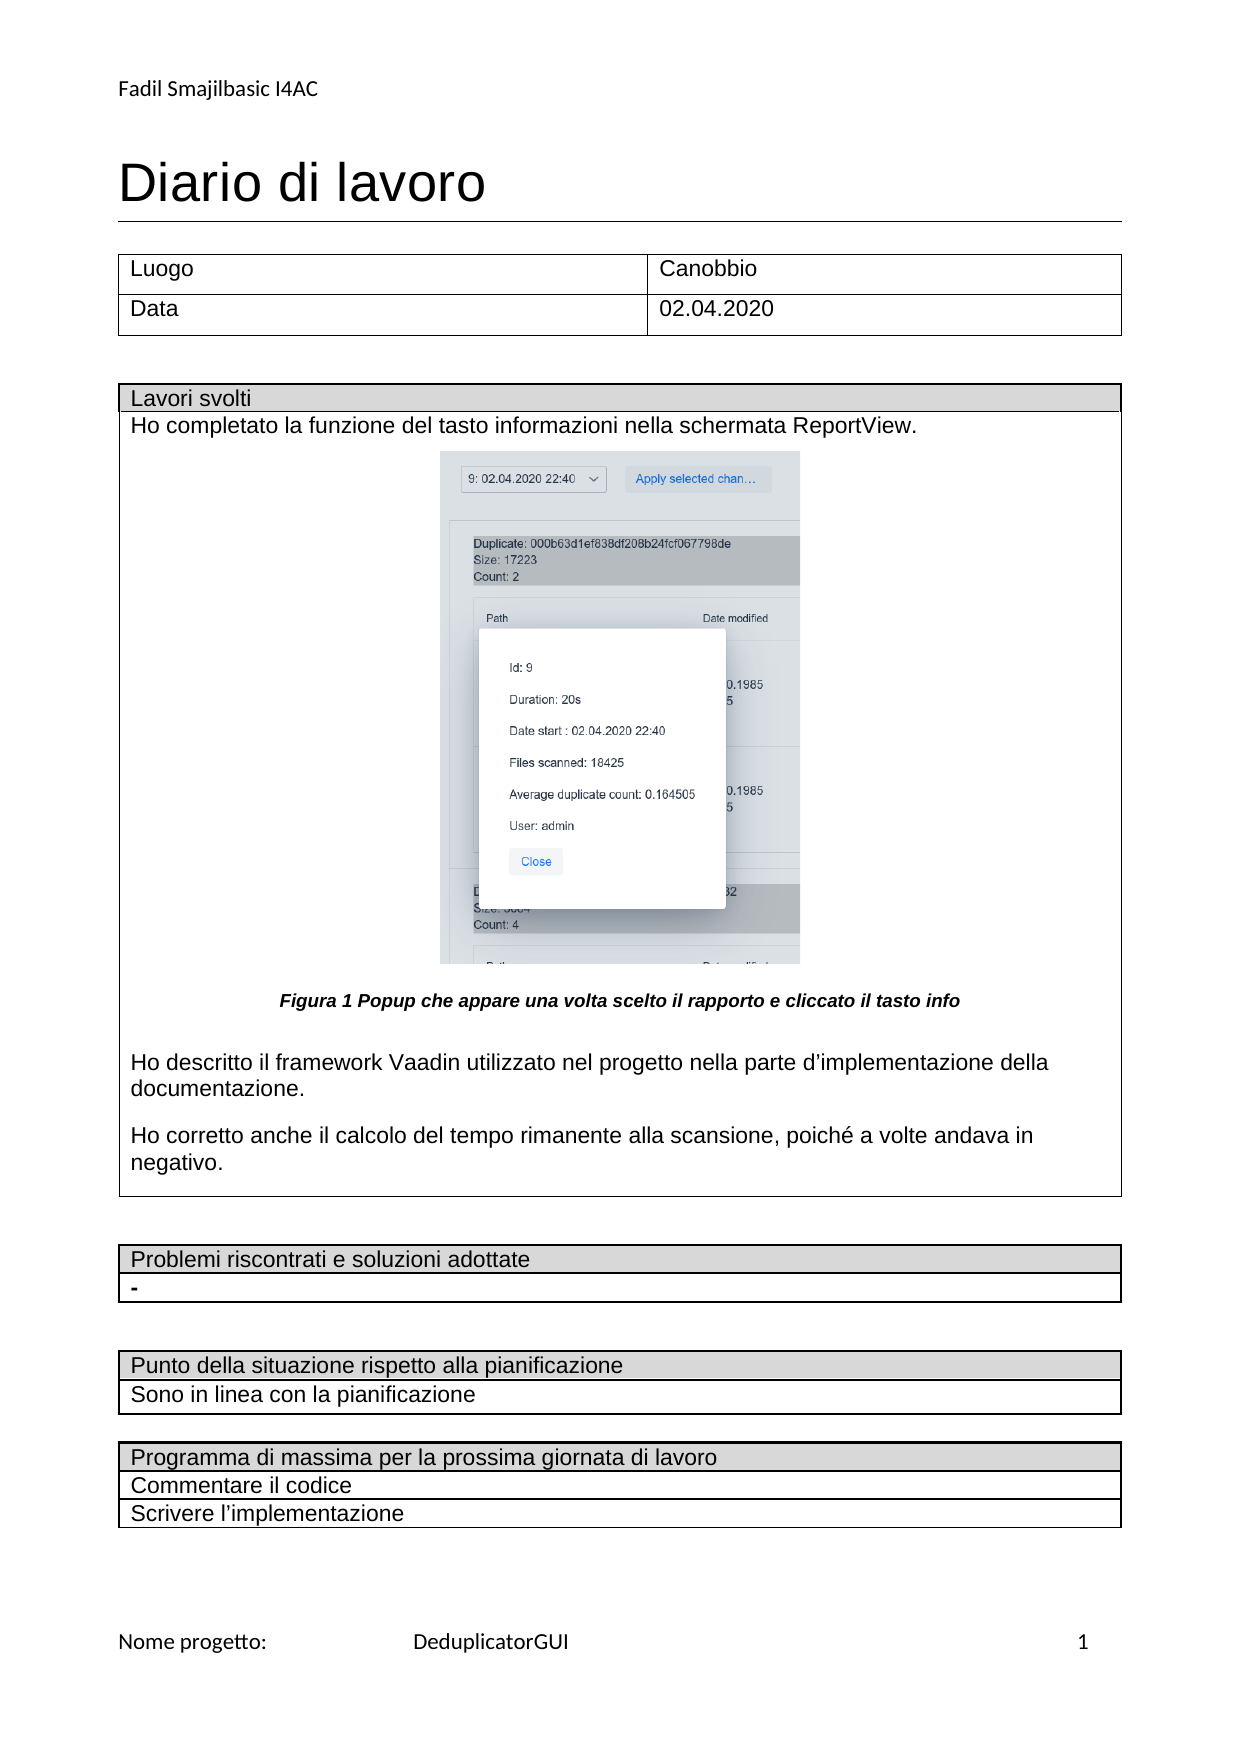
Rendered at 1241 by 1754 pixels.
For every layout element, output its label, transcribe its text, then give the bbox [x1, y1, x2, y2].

table_cell Ho completato la funzione del tasto informazioni nella schermata ReportView. Figura 1 Popup che appare una volta scelto il rapporto e cliccato il tasto info Ho descritto il framework Vaadin utilizzato nel progetto nella parte d’implementazione della documentazione. Ho corretto anche il calcolo del tempo rimanente alla scansione, poiché a volte andava in negativo. [120, 411, 1121, 1196]
table_cell Scrivere l’implementazione [120, 1500, 1120, 1527]
table_header Canobbio [648, 255, 1121, 294]
table_cell Data [119, 295, 647, 334]
table_header Problemi riscontrati e soluzioni adottate [120, 1246, 1120, 1272]
table_header Luogo [119, 255, 647, 294]
table_cell - [120, 1274, 1120, 1301]
table_cell Sono in linea con la pianificazione [120, 1381, 1120, 1413]
table_header Punto della situazione rispetto alla pianificazione [120, 1352, 1120, 1378]
table_cell Commentare il codice [120, 1472, 1120, 1498]
title Diario di lavoro [118, 151, 1122, 221]
table_cell 02.04.2020 [648, 295, 1121, 334]
table_header Programma di massima per la prossima giornata di lavoro [120, 1444, 1120, 1470]
picture [440, 451, 800, 964]
table_header Lavori svolti [120, 385, 1120, 411]
